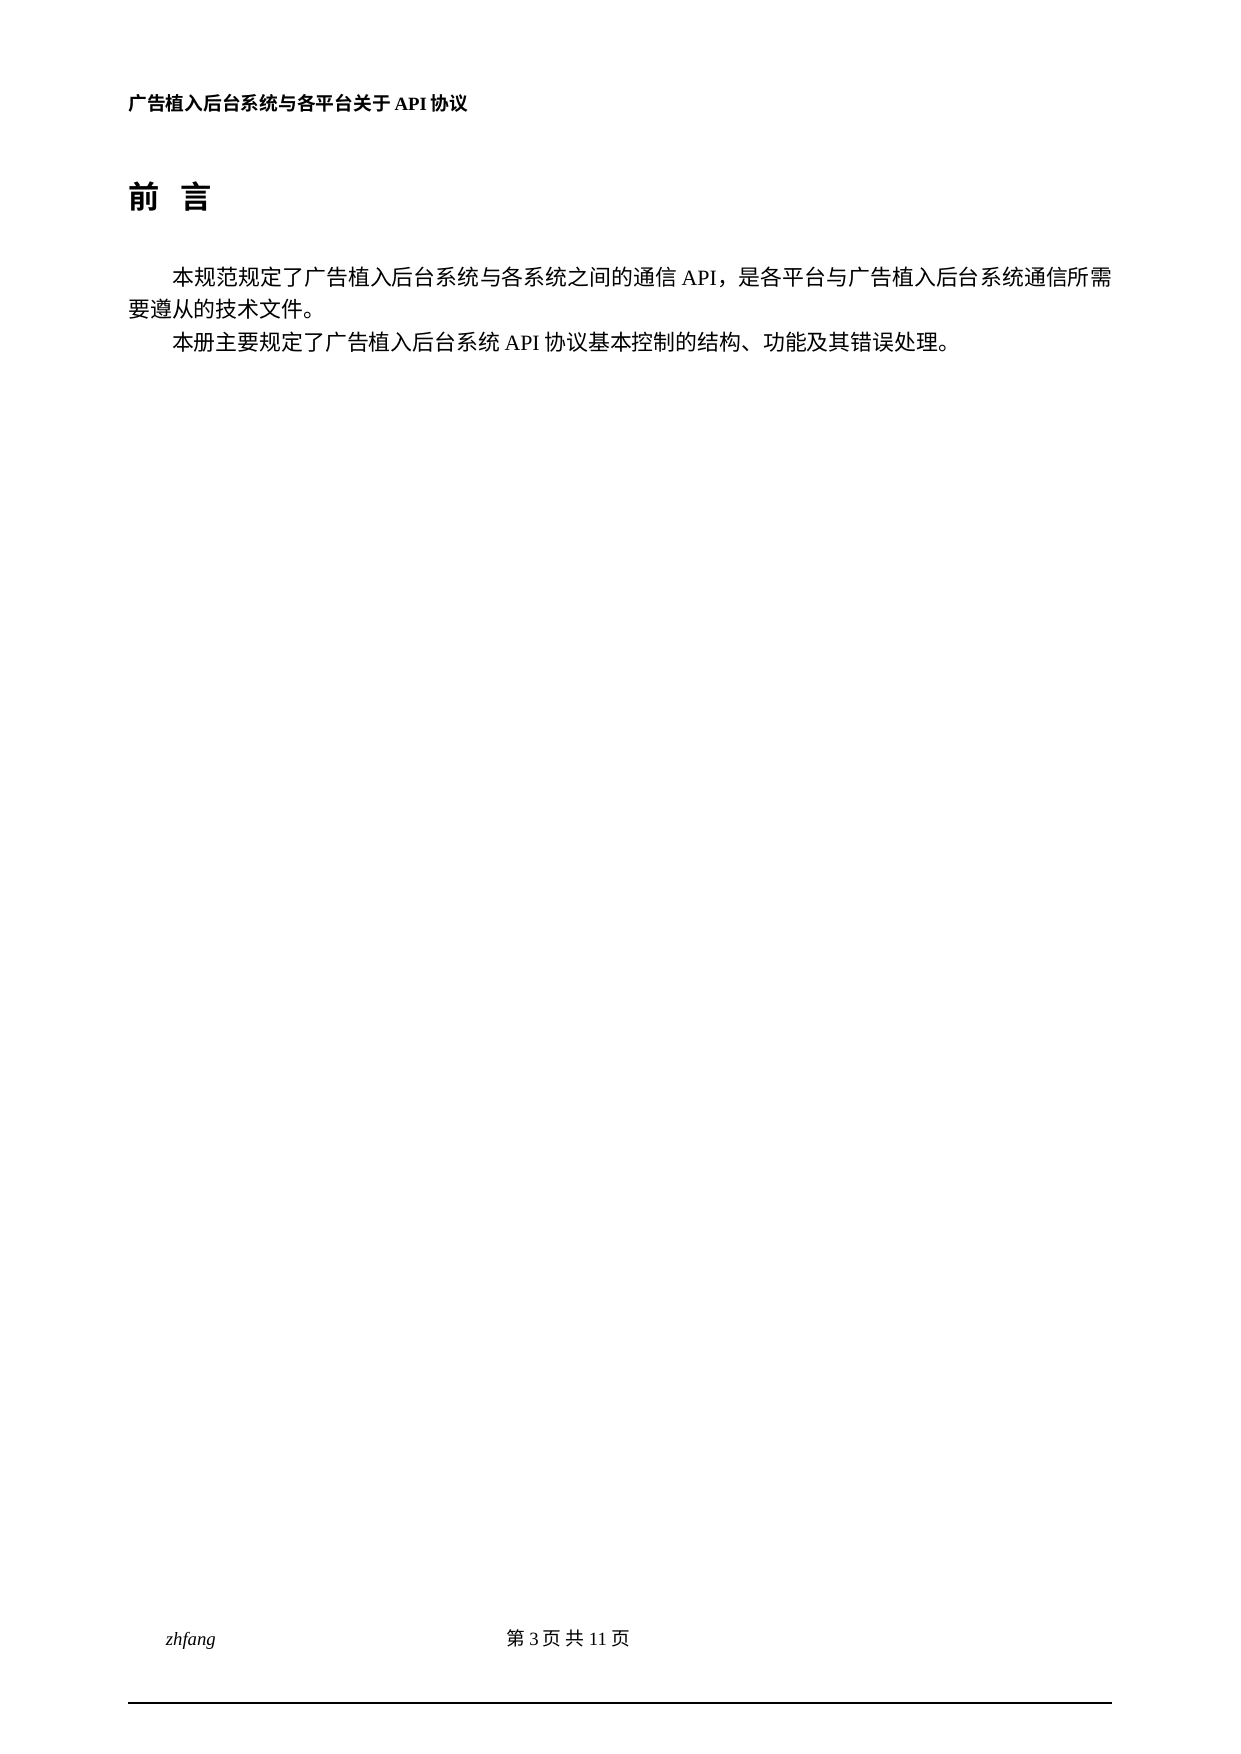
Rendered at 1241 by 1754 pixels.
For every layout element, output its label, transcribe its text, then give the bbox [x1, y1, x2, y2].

text 本册主要规定了广告植入后台系统API协议基本控制的结构、功能及其错误处理。 [128, 324, 1112, 357]
text 前 言 [128, 162, 1112, 227]
text 本规范规定了广告植入后台系统与各系统之间的通信API，是各平台与广告植入后台系统通信所需要遵从的技术文件。 [128, 259, 1112, 324]
